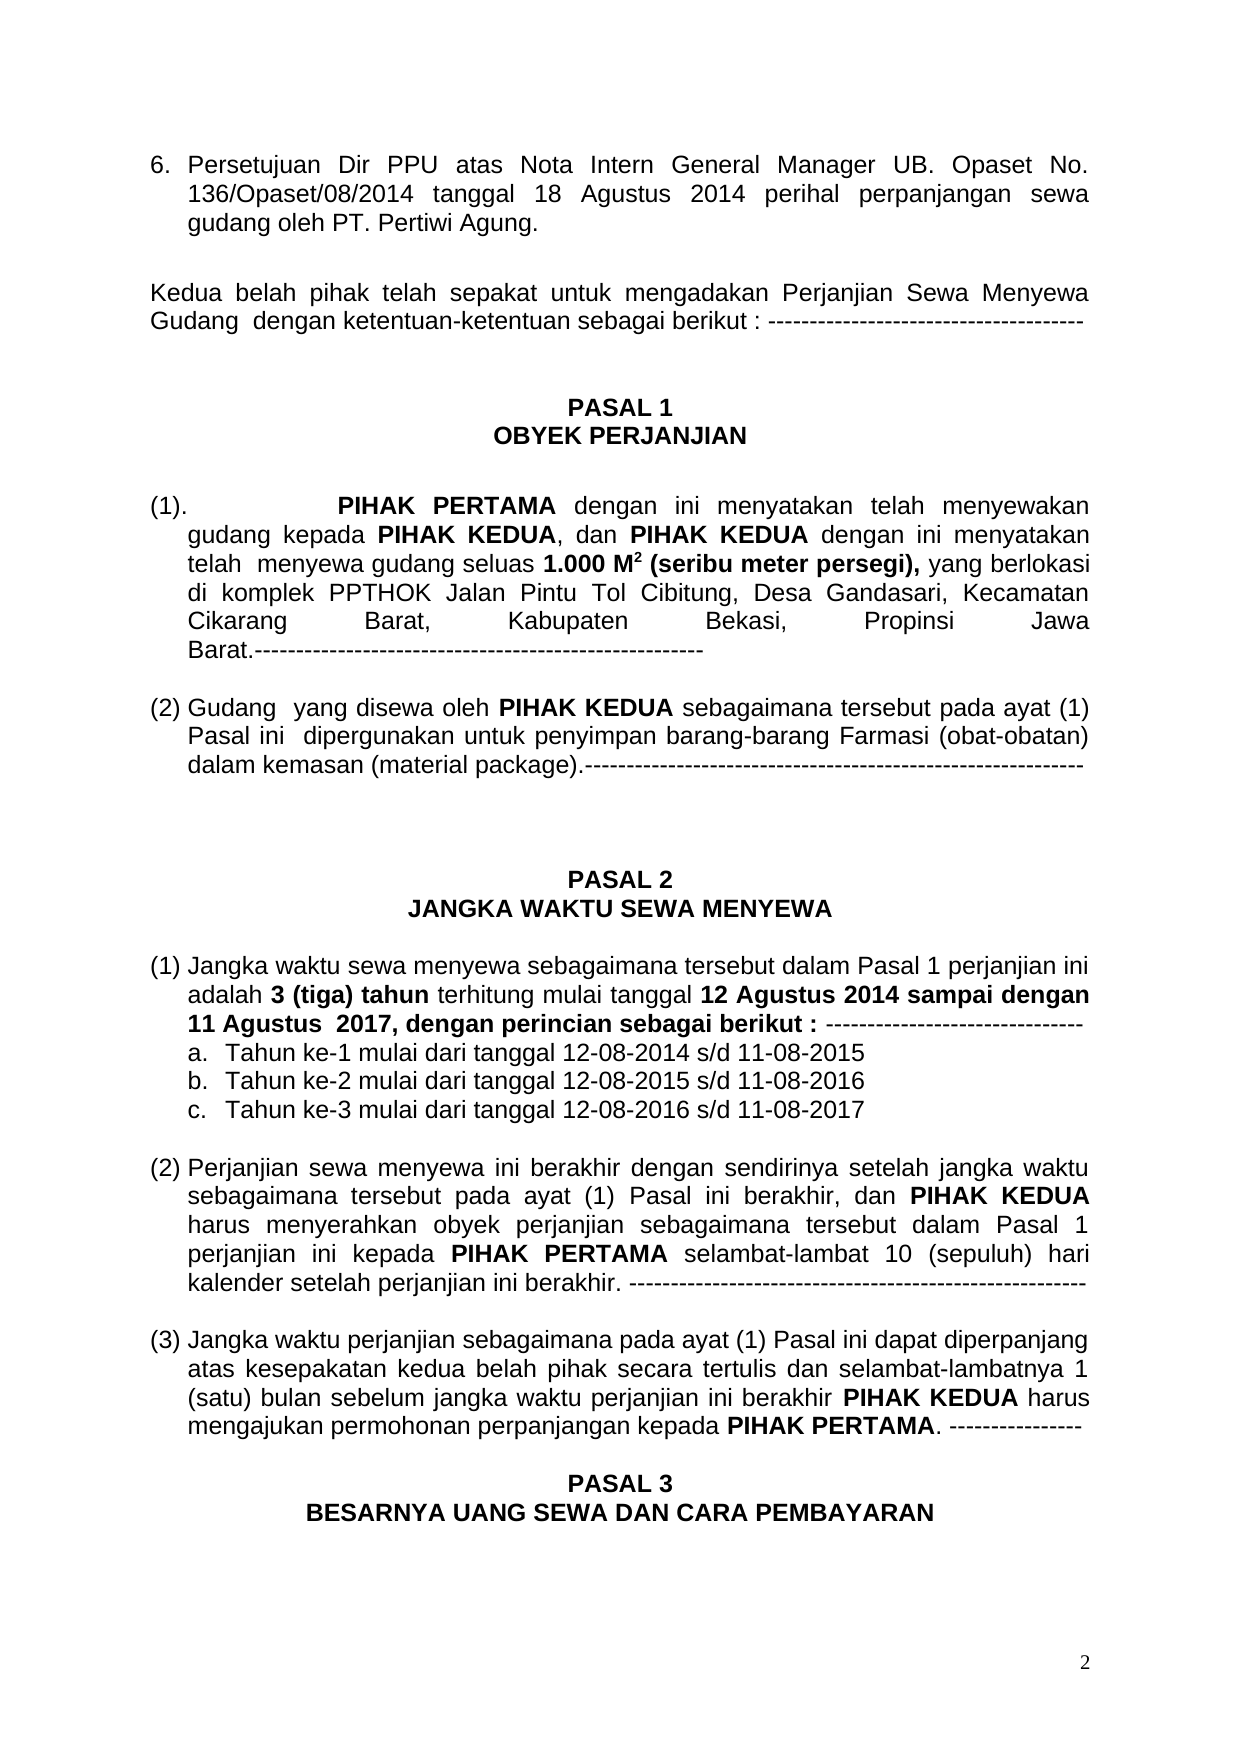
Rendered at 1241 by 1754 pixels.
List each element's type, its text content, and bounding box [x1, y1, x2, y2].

list Jangka waktu sewa menyewa sebagaimana tersebut dalam Pasal 1 perjanjian ini adalah 3 (tiga) tahun terhitung mulai tanggal 12 Agustus 2014 sampai dengan 11 Agustus 2017, dengan perincian sebagai berikut : ------------------------------- [150, 951, 1090, 1037]
text PASAL 3 [150, 1469, 1090, 1497]
list Jangka waktu perjanjian sebagaimana pada ayat (1) Pasal ini dapat diperpanjang atas kesepakatan kedua belah pihak secara tertulis dan selambat-lambatnya 1 (satu) bulan sebelum jangka waktu perjanjian ini berakhir PIHAK KEDUA harus mengajukan permohonan perpanjangan kepada PIHAK PERTAMA. ---------------- [150, 1325, 1090, 1440]
list Perjanjian sewa menyewa ini berakhir dengan sendirinya setelah jangka waktu sebagaimana tersebut pada ayat (1) Pasal ini berakhir, dan PIHAK KEDUA harus menyerahkan obyek perjanjian sebagaimana tersebut dalam Pasal 1 perjanjian ini kepada PIHAK PERTAMA selambat-lambat 10 (sepuluh) hari kalender setelah perjanjian ini berakhir. ------------------------------------------------------- [150, 1152, 1090, 1296]
list Gudang yang disewa oleh PIHAK KEDUA sebagaimana tersebut pada ayat (1) Pasal ini dipergunakan untuk penyimpan barang-barang Farmasi (obat-obatan) dalam kemasan (material package).------------------------------------------------------------ [150, 692, 1090, 779]
text JANGKA WAKTU SEWA MENYEWA [150, 894, 1090, 922]
list Tahun ke-2 mulai dari tanggal 12-08-2015 s/d 11-08-2016 [187, 1066, 1090, 1095]
text OBYEK PERJANJIAN [150, 421, 1090, 450]
text PASAL 2 [150, 865, 1090, 894]
list Tahun ke-3 mulai dari tanggal 12-08-2016 s/d 11-08-2017 [187, 1095, 1090, 1124]
list PIHAK PERTAMA dengan ini menyatakan telah menyewakan gudang kepada PIHAK KEDUA, dan PIHAK KEDUA dengan ini menyatakan telah menyewa gudang seluas 1.000 M2 (seribu meter persegi), yang berlokasi di komplek PPTHOK Jalan Pintu Tol Cibitung, Desa Gandasari, Kecamatan Cikarang Barat, Kabupaten Bekasi, Propinsi Jawa Barat.------------------------------------------------------ [150, 491, 1090, 664]
text BESARNYA UANG SEWA DAN CARA PEMBAYARAN [150, 1497, 1090, 1526]
text Kedua belah pihak telah sepakat untuk mengadakan Perjanjian Sewa Menyewa Gudang dengan ketentuan-ketentuan sebagai berikut : -------------------------------------- [150, 277, 1090, 335]
list Tahun ke-1 mulai dari tanggal 12-08-2014 s/d 11-08-2015 [187, 1037, 1090, 1066]
list Persetujuan Dir PPU atas Nota Intern General Manager UB. Opaset No. 136/Opaset/08/2014 tanggal 18 Agustus 2014 perihal perpanjangan sewa gudang oleh PT. Pertiwi Agung. [150, 150, 1090, 236]
text PASAL 1 [150, 392, 1090, 421]
